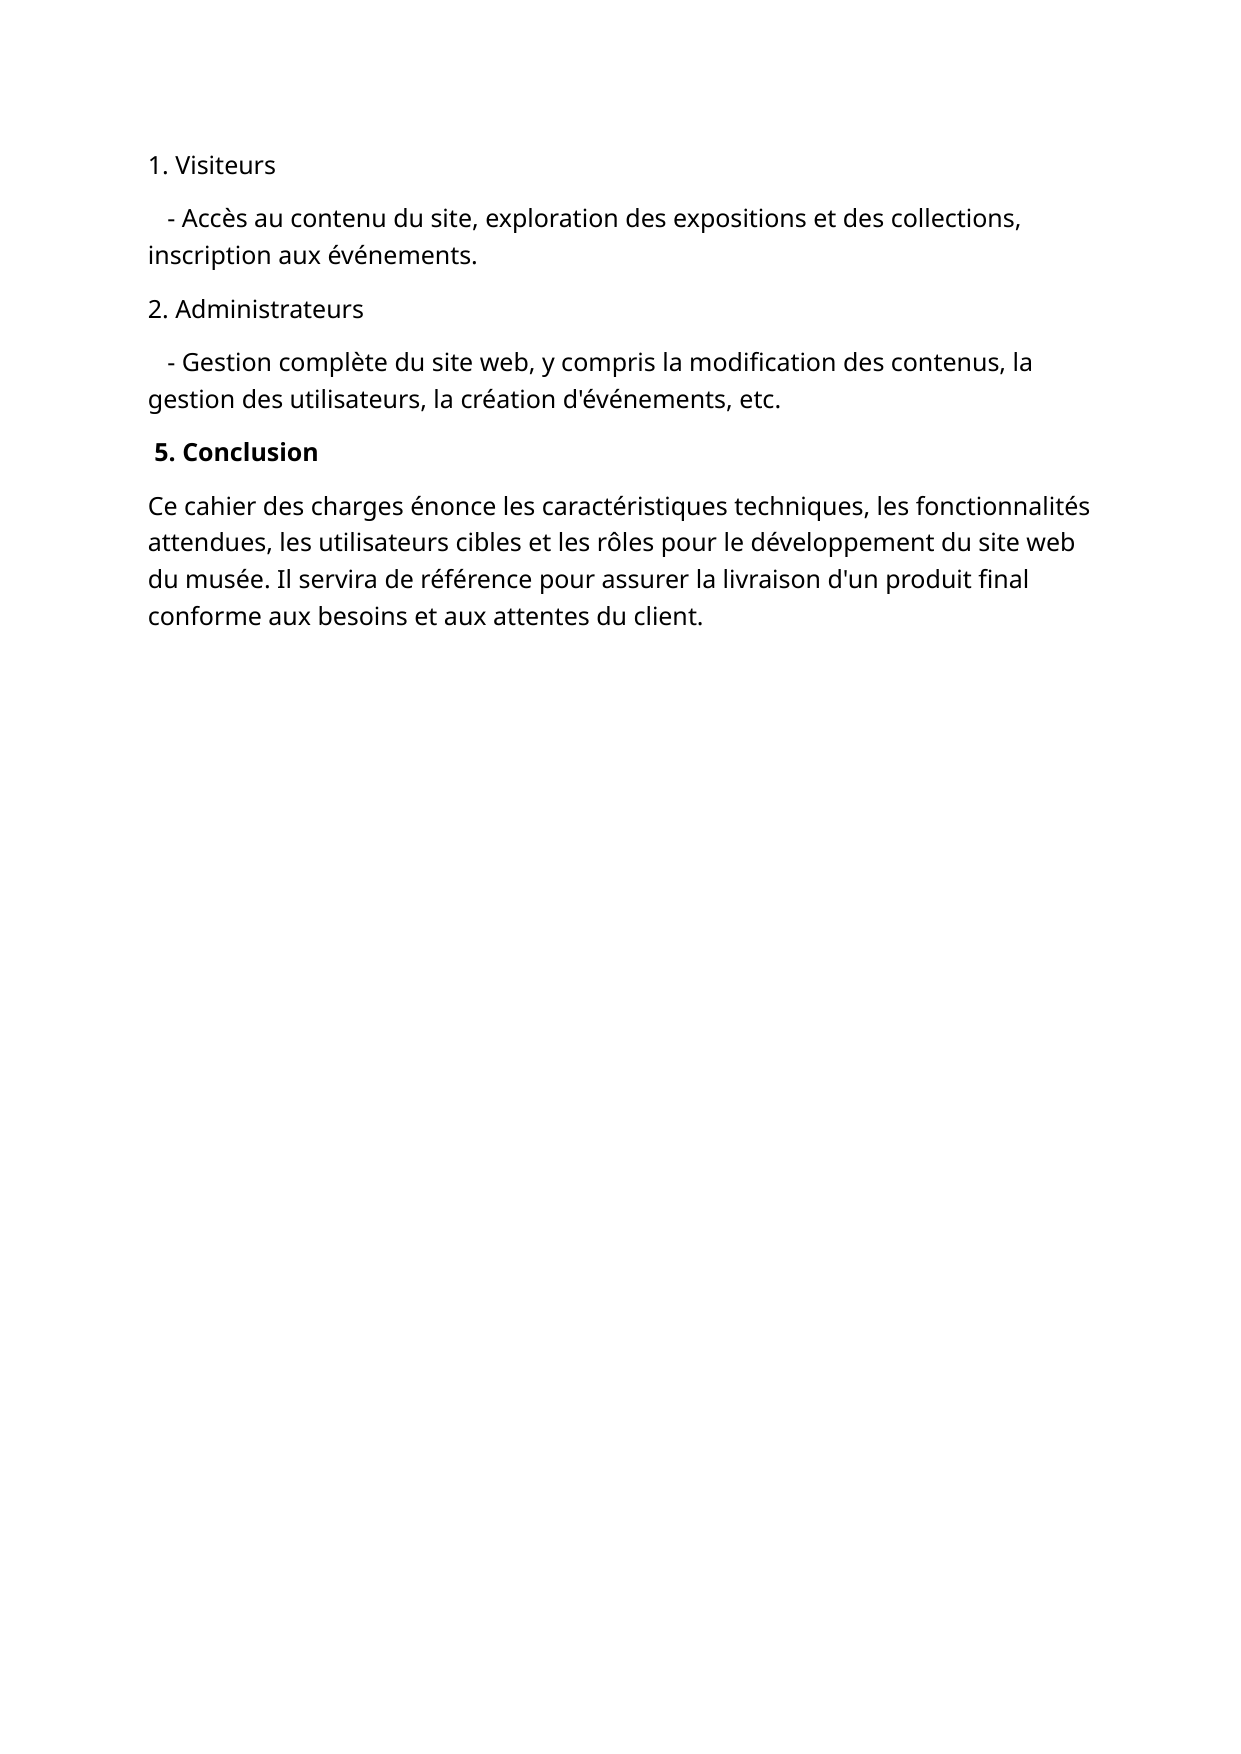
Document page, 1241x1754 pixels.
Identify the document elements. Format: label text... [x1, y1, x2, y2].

text - Gestion complète du site web, y compris la modification des contenus, la gestion des utilisateurs, la création d'événements, etc. [148, 345, 1093, 416]
text 5. Conclusion [148, 435, 1093, 469]
text Ce cahier des charges énonce les caractéristiques techniques, les fonctionnalités attendues, les utilisateurs cibles et les rôles pour le développement du site web du musée. Il servira de référence pour assurer la livraison d'un produit final conforme aux besoins et aux attentes du client. [148, 488, 1093, 633]
text - Accès au contenu du site, exploration des expositions et des collections, inscription aux événements. [148, 201, 1093, 272]
text 2. Administrateurs [148, 291, 1093, 325]
text 1. Visiteurs [148, 148, 1093, 182]
